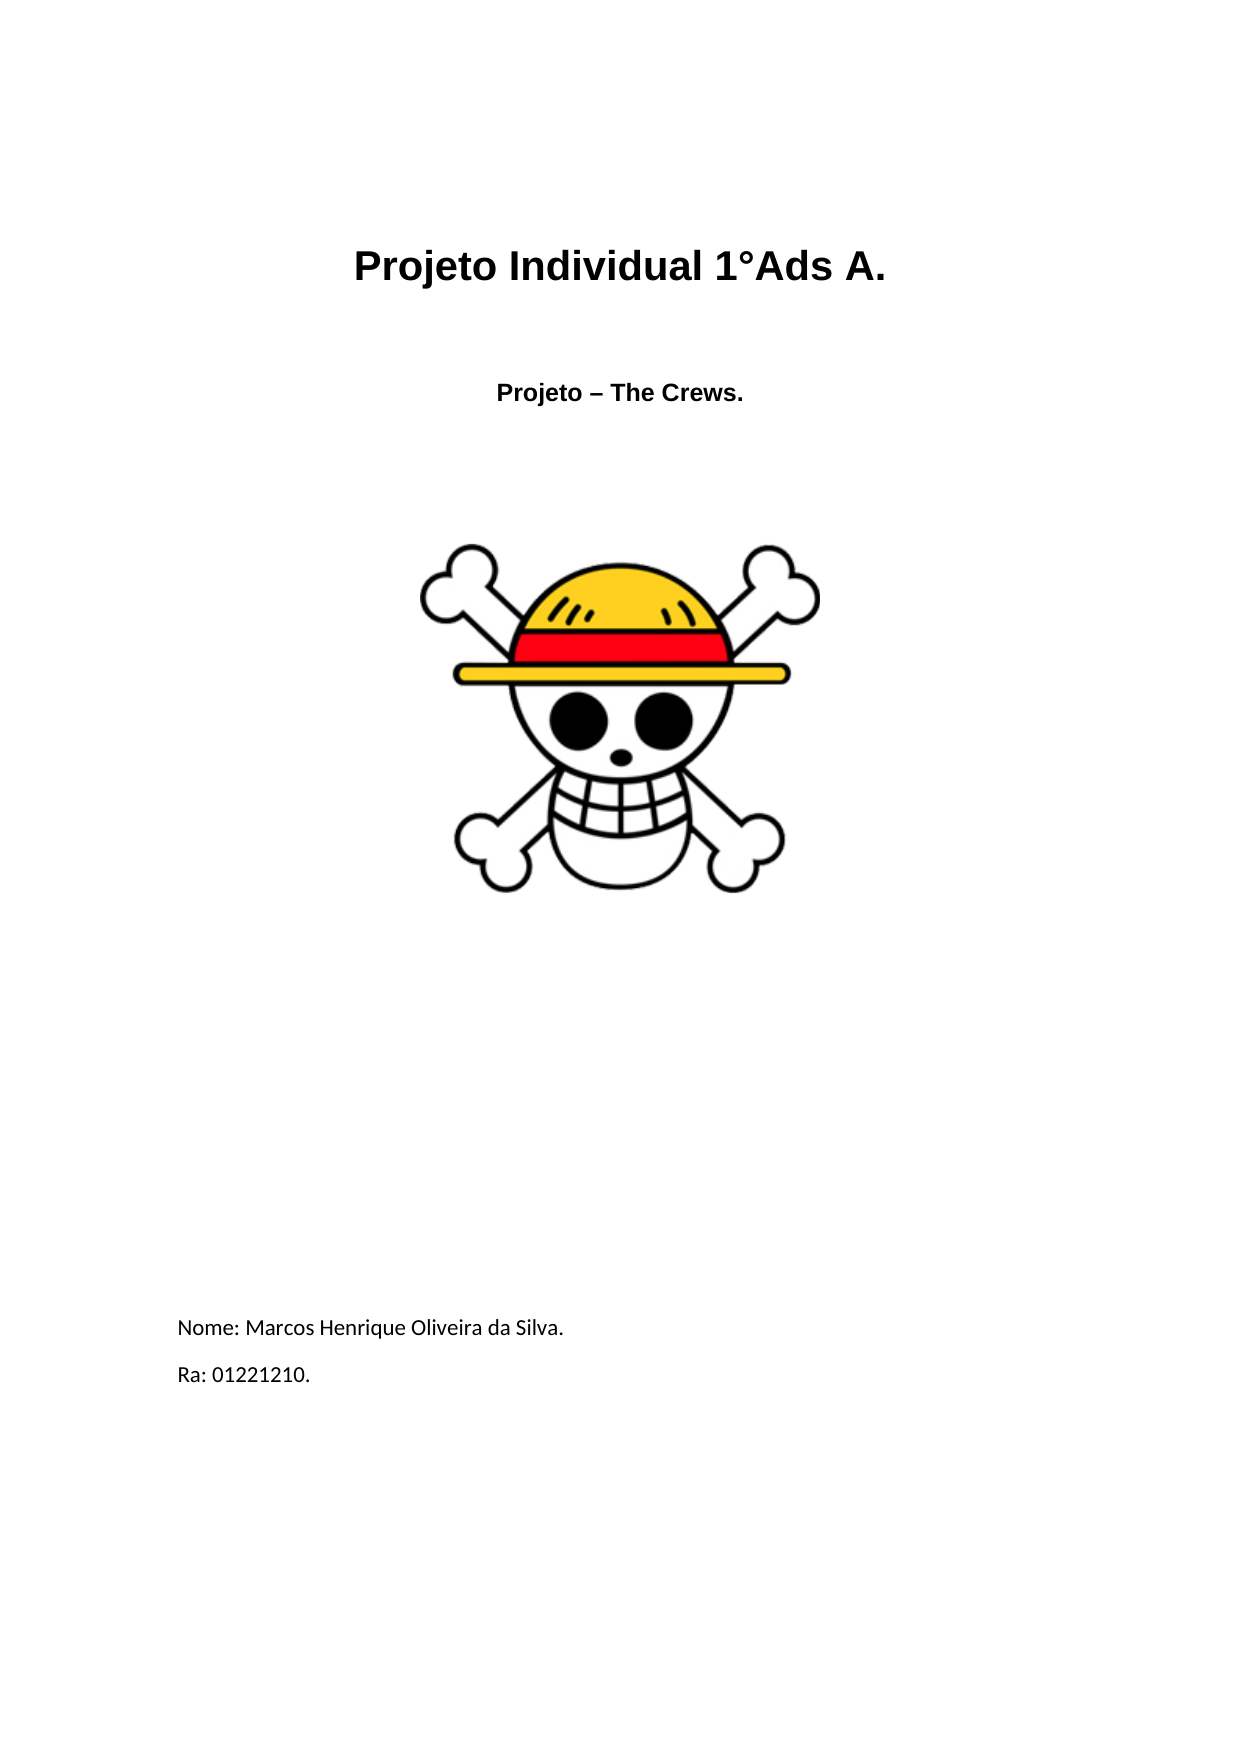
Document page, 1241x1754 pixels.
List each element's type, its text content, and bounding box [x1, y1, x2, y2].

text Ra: 01221210. [177, 1360, 1063, 1388]
text Nome: Marcos Henrique Oliveira da Silva. [177, 1313, 1063, 1341]
text Projeto Individual 1°Ads A. [177, 241, 1063, 289]
picture [420, 519, 820, 920]
text Projeto – The Crews. [177, 378, 1063, 407]
